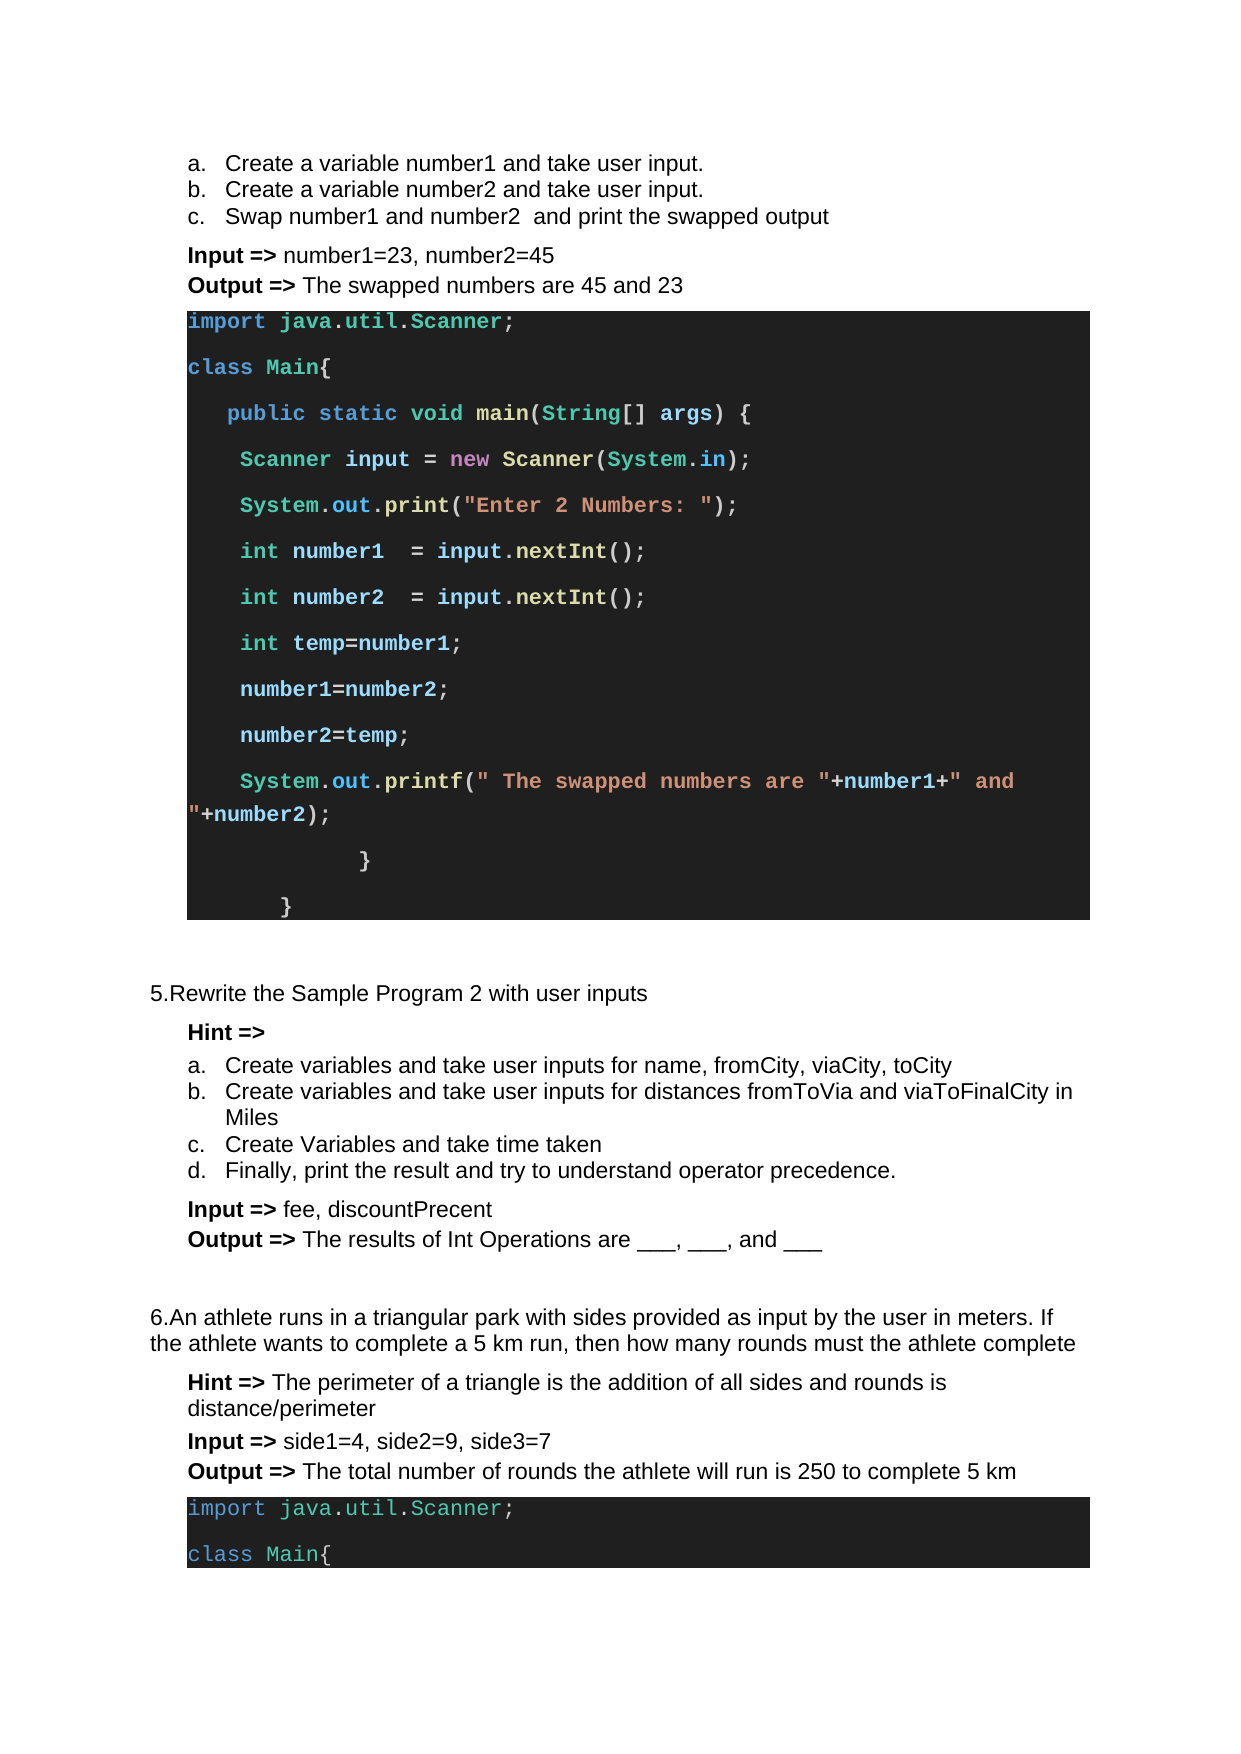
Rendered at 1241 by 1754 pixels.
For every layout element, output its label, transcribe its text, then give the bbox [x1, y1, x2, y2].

text int number1 = input.nextInt(); [187, 540, 1090, 565]
text System.out.print("Enter 2 Numbers: "); [187, 494, 1090, 519]
text number2=temp; [187, 724, 1090, 749]
text Input => fee, discountPrecent [187, 1196, 1090, 1222]
text class Main{ [187, 1543, 1090, 1568]
text 5.Rewrite the Sample Program 2 with user inputs [150, 980, 1090, 1006]
text int temp=number1; [187, 632, 1090, 657]
text Hint => The perimeter of a triangle is the addition of all sides and rounds is distance/perimeter [187, 1369, 1090, 1422]
text public static void main(String[] args) { [187, 402, 1090, 427]
list Create variables and take user inputs for distances fromToVia and viaToFinalCity in Miles [187, 1078, 1090, 1131]
text } [187, 895, 1090, 920]
text class Main{ [187, 357, 1090, 381]
text } [187, 849, 1090, 874]
text System.out.printf(" The swapped numbers are "+number1+" and "+number2); [187, 770, 1090, 828]
text Output => The results of Int Operations are ___, ___, and ___ [187, 1226, 1090, 1252]
text import java.util.Scanner; [187, 311, 1090, 335]
text Output => The total number of rounds the athlete will run is 250 to complete 5 km [187, 1458, 1090, 1484]
text Input => side1=4, side2=9, side3=7 [187, 1428, 1090, 1454]
list Swap number1 and number2 and print the swapped output [187, 203, 1090, 229]
list Create a variable number2 and take user input. [187, 176, 1090, 203]
list Create variables and take user inputs for name, fromCity, viaCity, toCity [187, 1052, 1090, 1078]
text Input => number1=23, number2=45 [187, 242, 1090, 268]
text import java.util.Scanner; [187, 1497, 1090, 1522]
text number1=number2; [187, 678, 1090, 703]
text 6.An athlete runs in a triangular park with sides provided as input by the user in meters. If the athlete wants to complete a 5 km run, then how many rounds must the athlete complete [150, 1304, 1090, 1356]
text Hint => [187, 1019, 1090, 1045]
list Create a variable number1 and take user input. [187, 150, 1090, 176]
text int number2 = input.nextInt(); [187, 586, 1090, 611]
text Scanner input = new Scanner(System.in); [187, 448, 1090, 473]
text Output => The swapped numbers are 45 and 23 [187, 272, 1090, 298]
list Create Variables and take time taken [187, 1131, 1090, 1157]
list Finally, print the result and try to understand operator precedence. [187, 1157, 1090, 1183]
